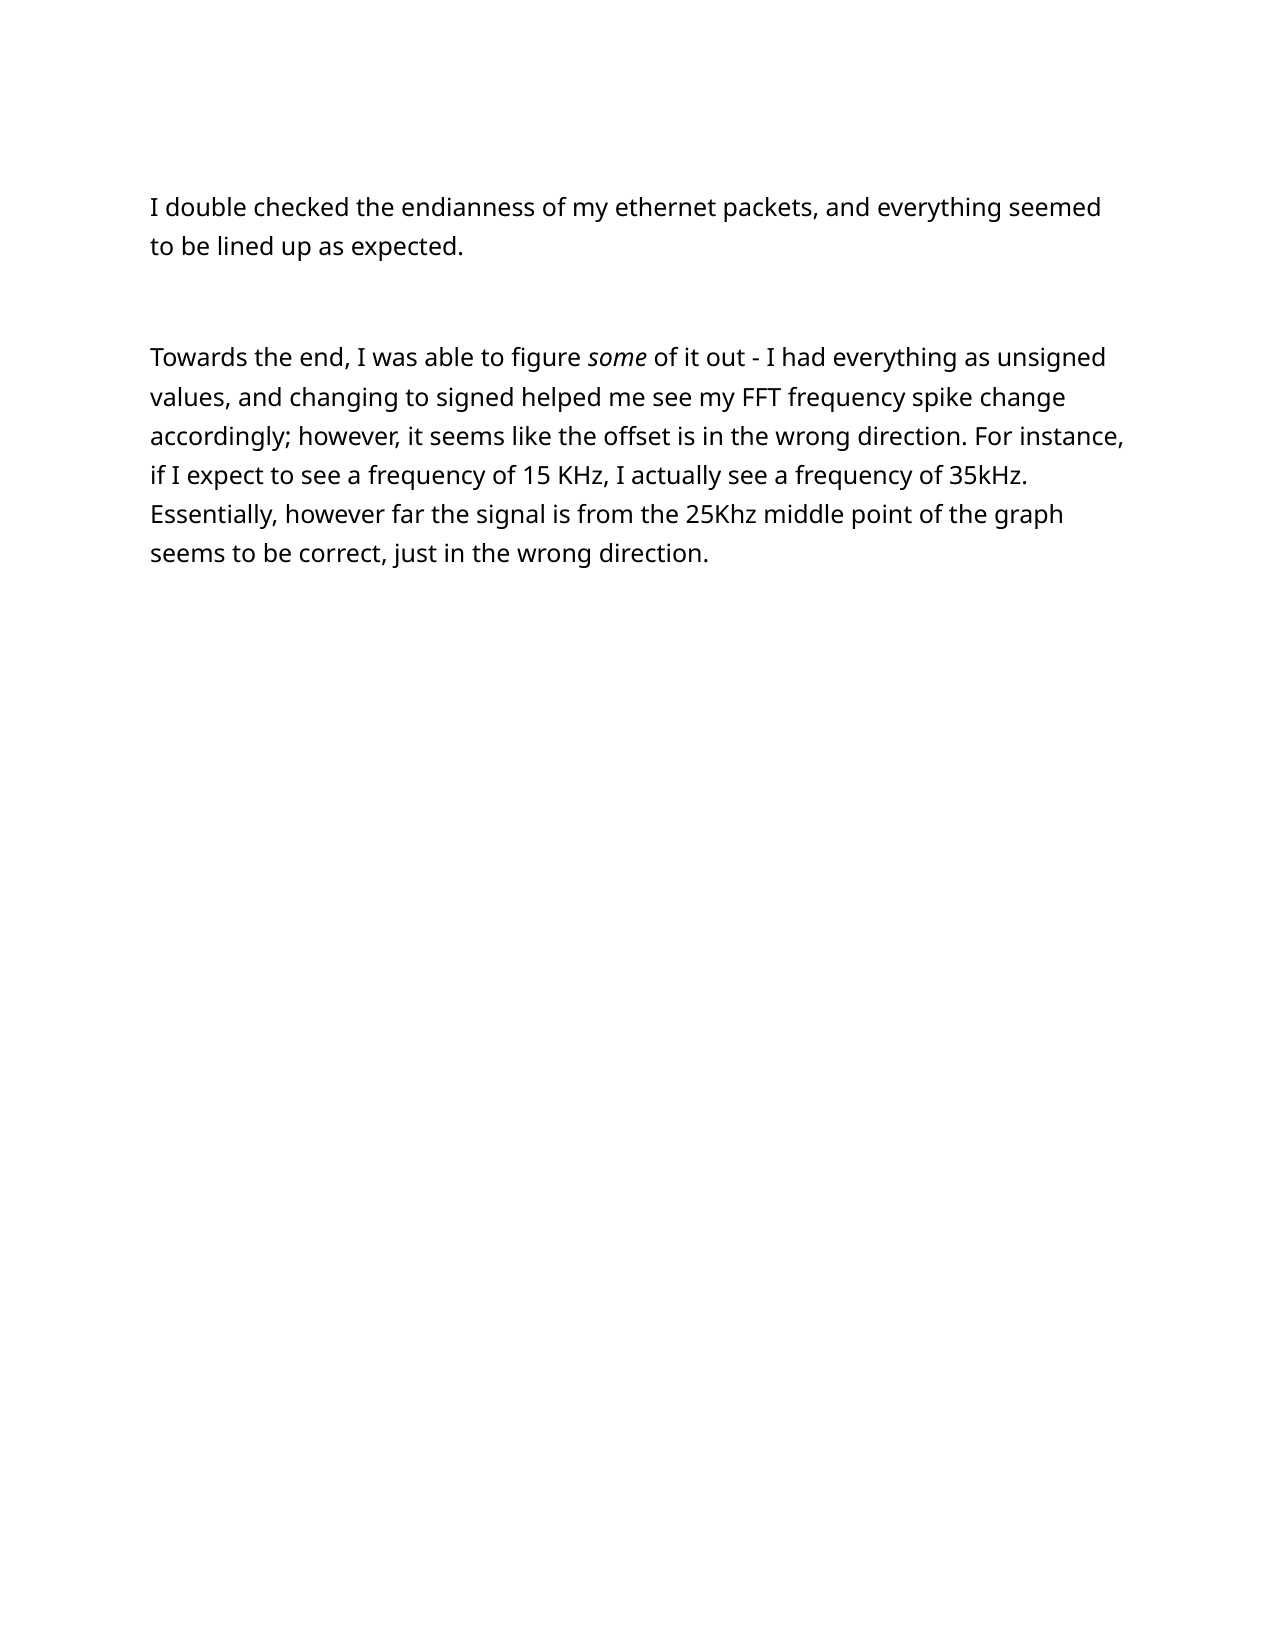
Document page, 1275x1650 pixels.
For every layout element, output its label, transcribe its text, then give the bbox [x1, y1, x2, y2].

text I double checked the endianness of my ethernet packets, and everything seemed to be lined up as expected. [150, 150, 1125, 262]
text Towards the end, I was able to figure some of it out - I had everything as unsigned values, and changing to signed helped me see my FFT frequency spike change accordingly; however, it seems like the offset is in the wrong direction. For instance, if I expect to see a frequency of 15 KHz, I actually see a frequency of 35kHz. Essentially, however far the signal is from the 25Khz middle point of the graph seems to be correct, just in the wrong direction. [150, 340, 1125, 570]
